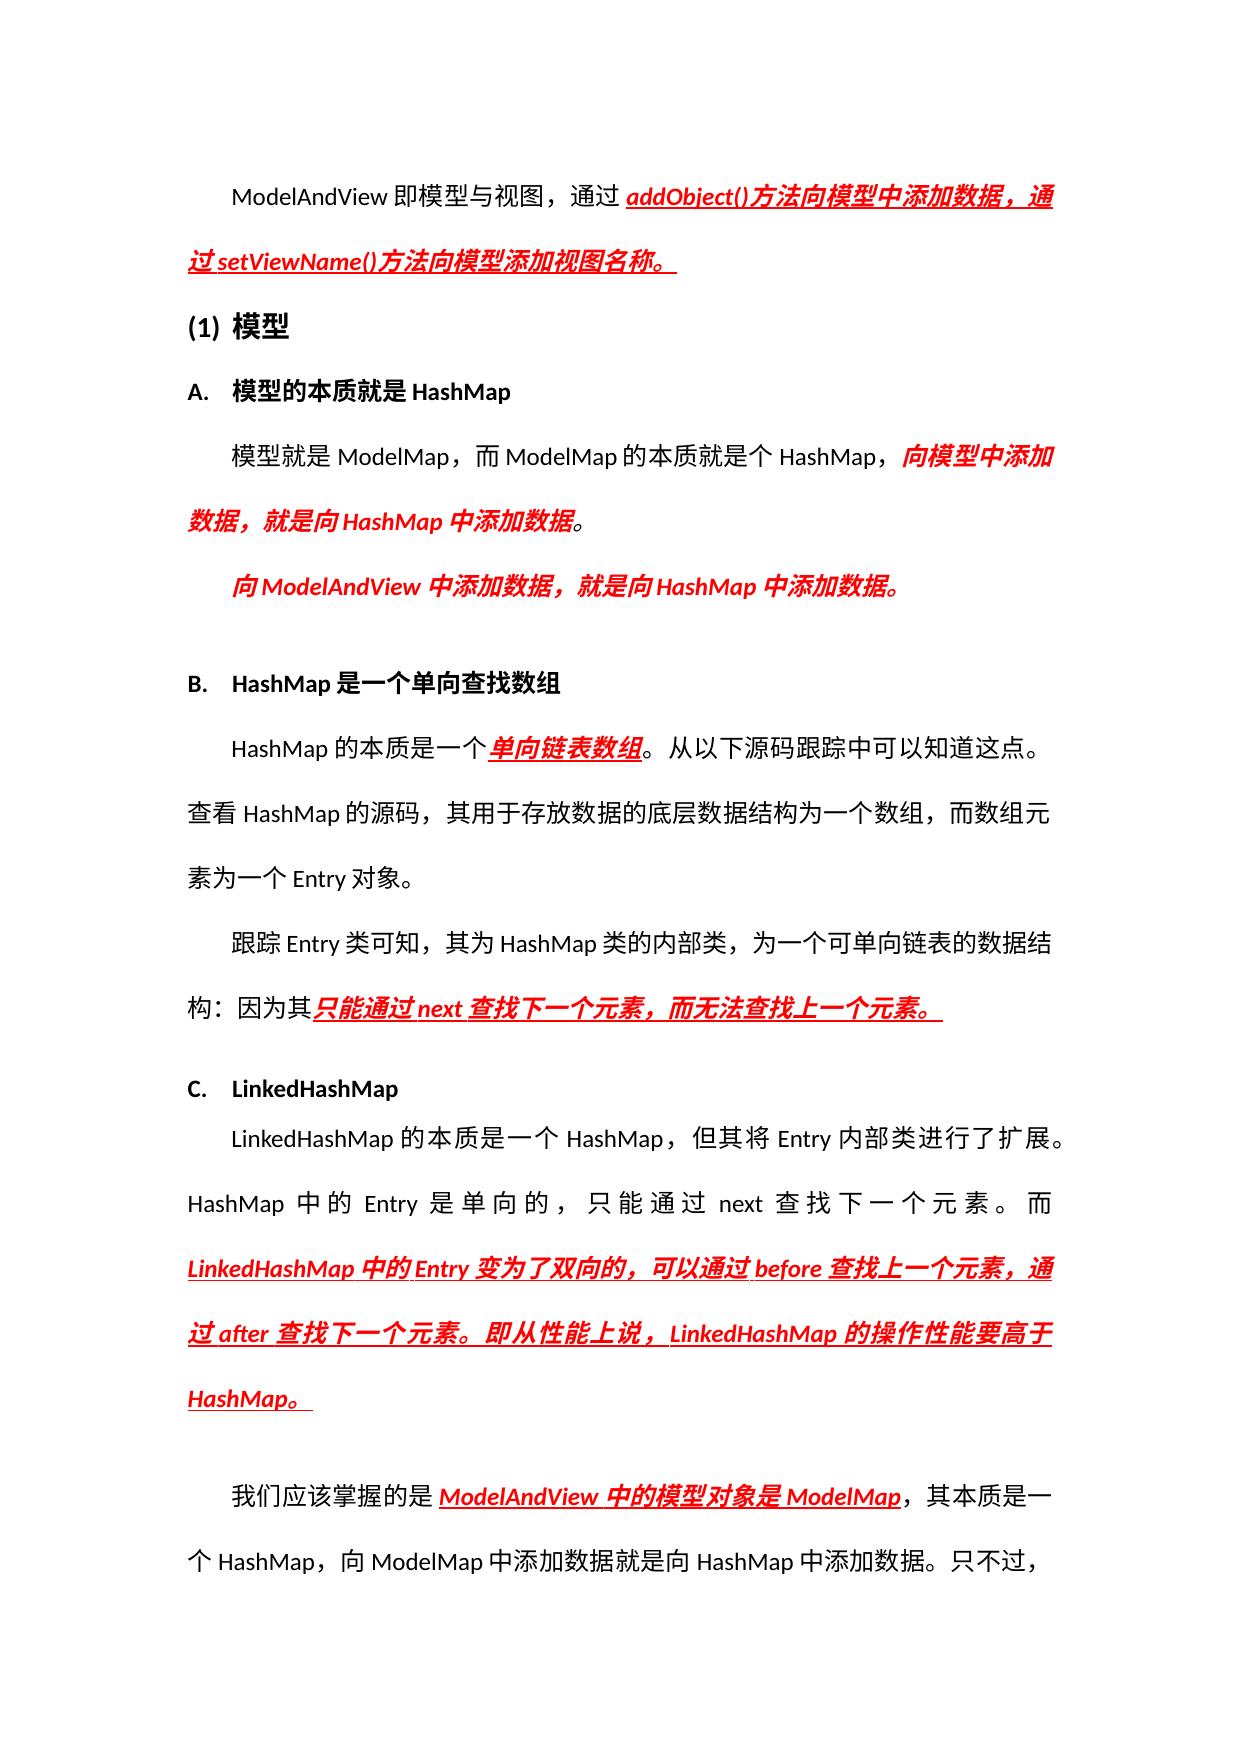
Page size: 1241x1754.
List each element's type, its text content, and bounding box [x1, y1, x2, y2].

list LinkedHashMap的本质是一个HashMap，但其将Entry内部类进行了扩展。HashMap中的Entry是单向的，只能通过next查找下一个元素。而LinkedHashMap中的Entry变为了双向的，可以通过before查找上一个元素，通过after查找下一个元素。即从性能上说，LinkedHashMap的操作性能要高于HashMap。 [187, 1104, 1053, 1429]
list 模型就是ModelMap，而ModelMap的本质就是个HashMap，向模型中添加数据，就是向HashMap中添加数据。 [187, 422, 1053, 552]
list 模型 [187, 292, 1053, 357]
list 向ModelAndView中添加数据，就是向HashMap中添加数据。 [187, 552, 1053, 617]
list 模型的本质就是HashMap [187, 357, 1053, 422]
list LinkedHashMap [187, 1072, 1053, 1104]
list 跟踪Entry类可知，其为HashMap类的内部类，为一个可单向链表的数据结构：因为其只能通过next查找下一个元素，而无法查找上一个元素。 [187, 909, 1053, 1039]
list ModelAndView即模型与视图，通过addObject()方法向模型中添加数据，通过setViewName()方法向模型添加视图名称。 [187, 162, 1053, 292]
list HashMap的本质是一个单向链表数组。从以下源码跟踪中可以知道这点。查看HashMap的源码，其用于存放数据的底层数据结构为一个数组，而数组元素为一个Entry对象。 [187, 714, 1053, 909]
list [187, 1462, 1053, 1592]
list HashMap是一个单向查找数组 [187, 649, 1053, 714]
